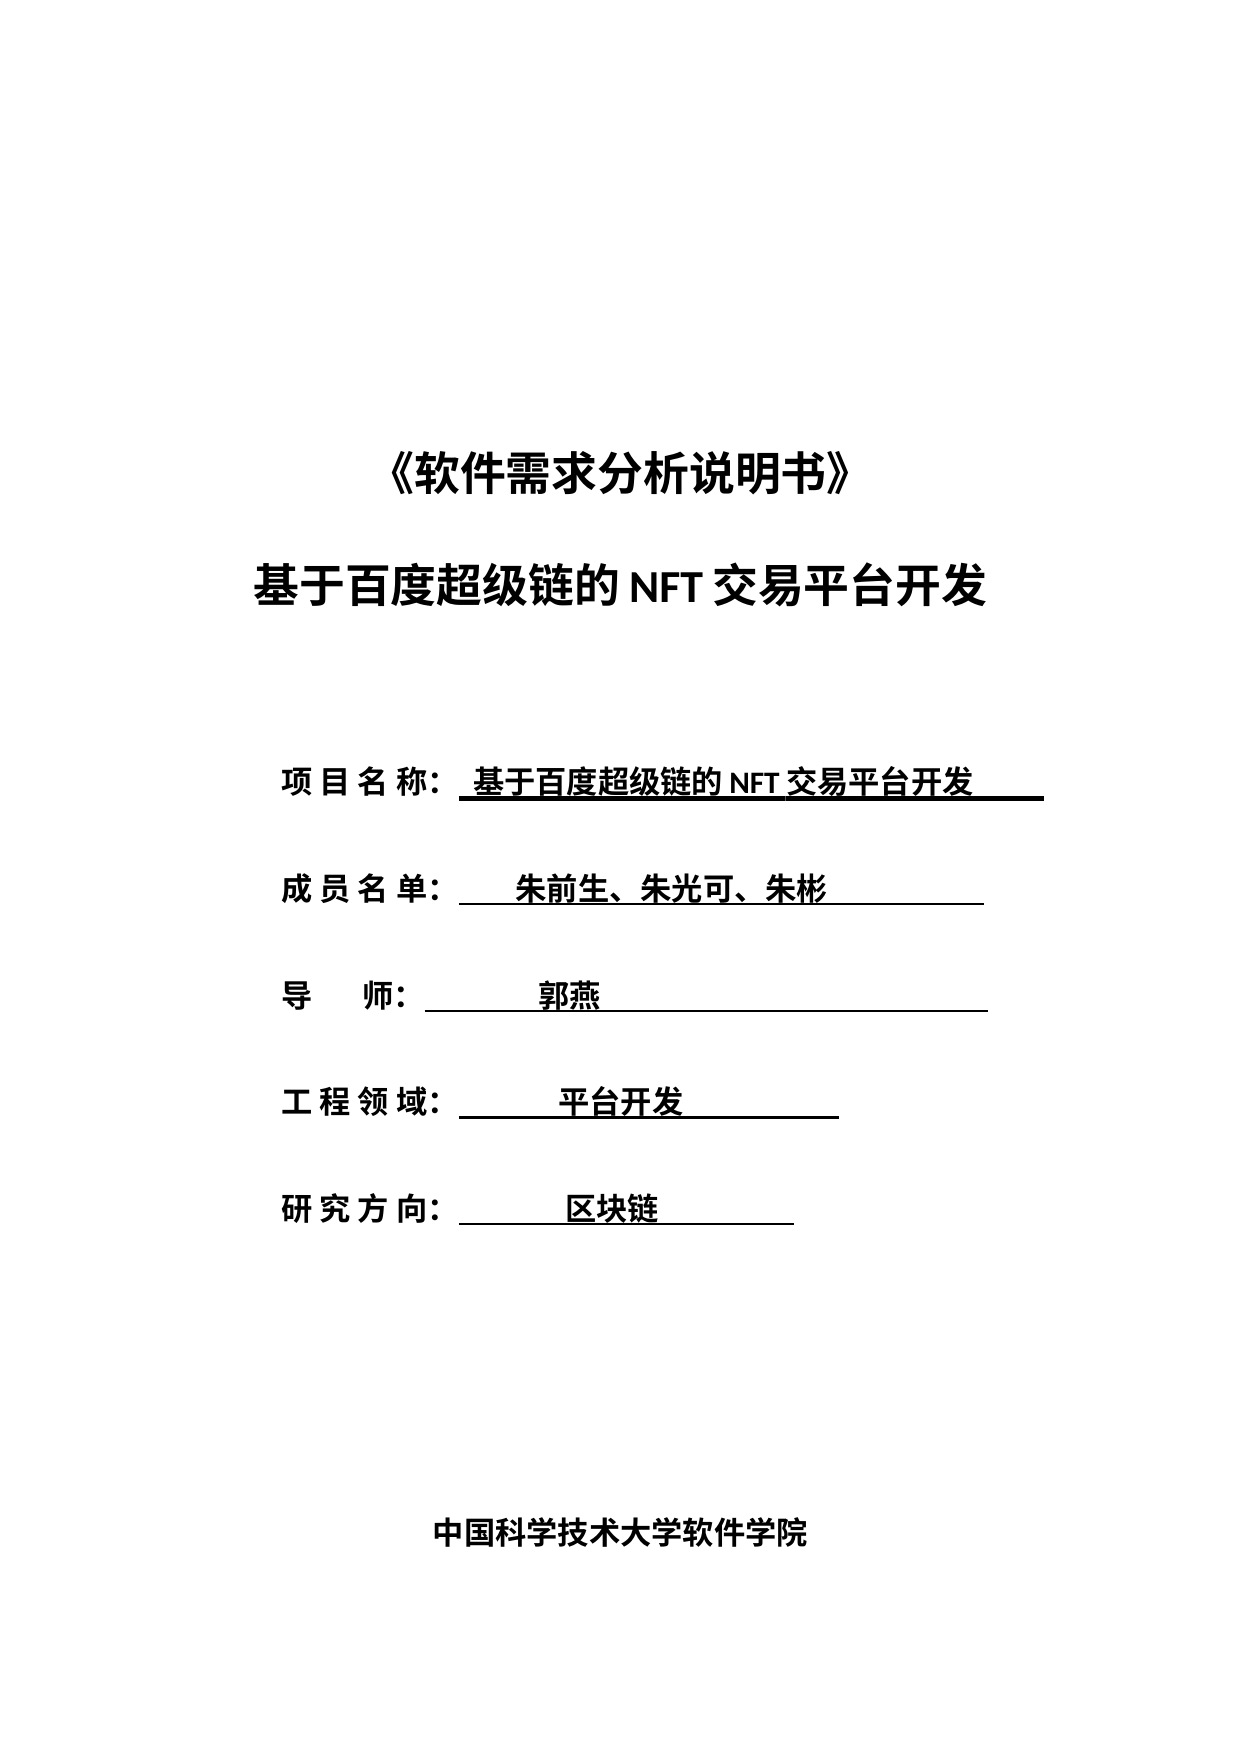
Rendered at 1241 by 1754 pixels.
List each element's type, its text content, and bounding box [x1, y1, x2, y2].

text 项 目 名 称： 基于百度超级链的NFT交易平台开发 [187, 758, 1053, 803]
text 导 师： 郭燕 [187, 971, 1053, 1016]
text 中国科学技术大学软件学院 [187, 1508, 1053, 1554]
text 工 程 领 域： 平台开发 [187, 1078, 1053, 1123]
text 基于百度超级链的NFT交易平台开发 [187, 549, 1053, 616]
text 成 员 名 单： 朱前生、朱光可、朱彬 [187, 864, 1053, 909]
text 《软件需求分析说明书》 [187, 437, 1053, 504]
text 研 究 方 向： 区块链 [187, 1184, 1053, 1229]
